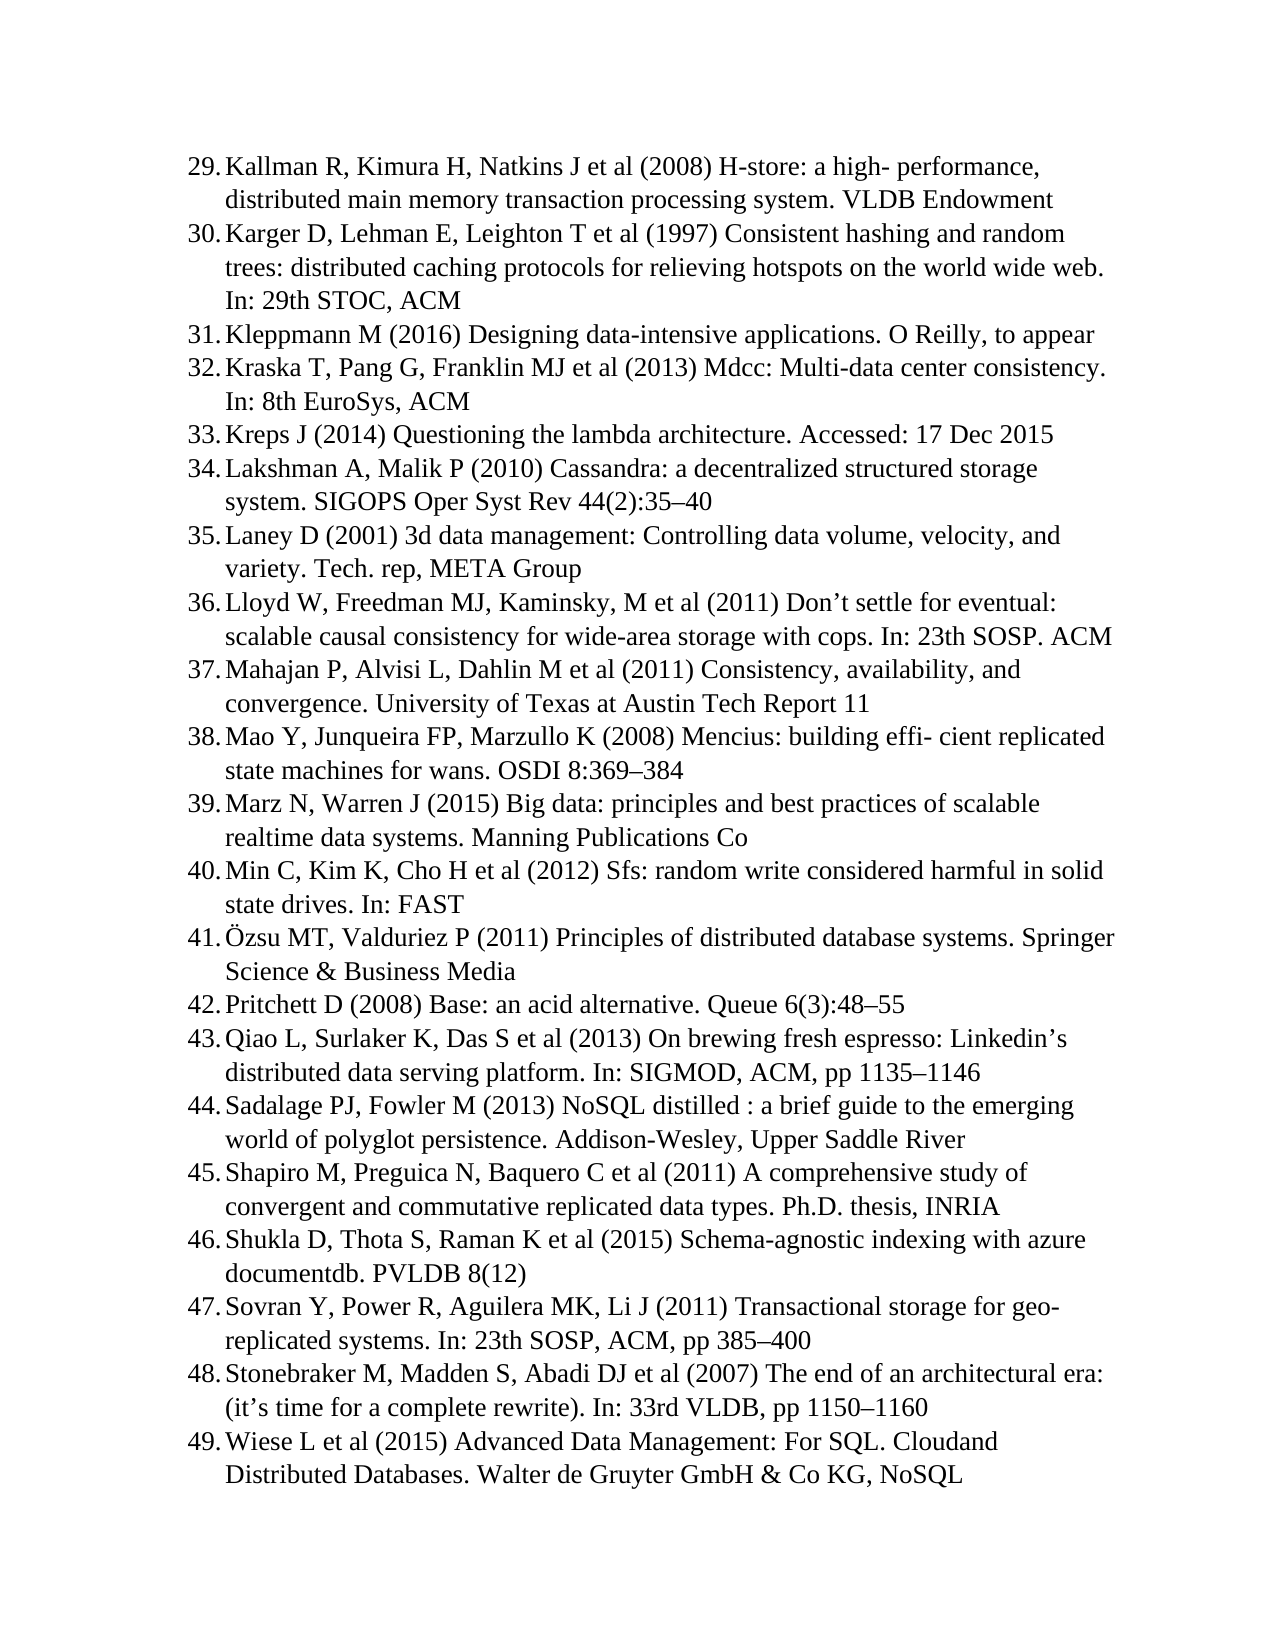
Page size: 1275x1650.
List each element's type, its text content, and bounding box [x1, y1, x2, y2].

list Marz N, Warren J (2015) Big data: principles and best practices of scalable realtime data systems. Manning Publications Co [187, 787, 1125, 852]
list Wiese L et al (2015) Advanced Data Management: For SQL. Cloudand Distributed Databases. Walter de Gruyter GmbH & Co KG, NoSQL [187, 1424, 1125, 1489]
list Özsu MT, Valduriez P (2011) Principles of distributed database systems. Springer Science & Business Media [187, 921, 1125, 986]
list Pritchett D (2008) Base: an acid alternative. Queue 6(3):48–55 [187, 988, 1125, 1020]
list Kleppmann M (2016) Designing data-intensive applications. O Reilly, to appear [187, 318, 1125, 349]
list Shapiro M, Preguica N, Baquero C et al (2011) A comprehensive study of convergent and commutative replicated data types. Ph.D. thesis, INRIA [187, 1156, 1125, 1221]
list Sovran Y, Power R, Aguilera MK, Li J (2011) Transactional storage for geo-replicated systems. In: 23th SOSP, ACM, pp 385–400 [187, 1290, 1125, 1355]
list Mahajan P, Alvisi L, Dahlin M et al (2011) Consistency, availability, and convergence. University of Texas at Austin Tech Report 11 [187, 653, 1125, 718]
list Shukla D, Thota S, Raman K et al (2015) Schema-agnostic indexing with azure documentdb. PVLDB 8(12) [187, 1223, 1125, 1288]
list Kallman R, Kimura H, Natkins J et al (2008) H-store: a high- performance, distributed main memory transaction processing system. VLDB Endowment [187, 150, 1125, 215]
list Kreps J (2014) Questioning the lambda architecture. Accessed: 17 Dec 2015 [187, 418, 1125, 449]
list Sadalage PJ, Fowler M (2013) NoSQL distilled : a brief guide to the emerging world of polyglot persistence. Addison-Wesley, Upper Saddle River [187, 1089, 1125, 1154]
list Karger D, Lehman E, Leighton T et al (1997) Consistent hashing and random trees: distributed caching protocols for relieving hotspots on the world wide web. In: 29th STOC, ACM [187, 217, 1125, 315]
list Stonebraker M, Madden S, Abadi DJ et al (2007) The end of an architectural era: (it’s time for a complete rewrite). In: 33rd VLDB, pp 1150–1160 [187, 1357, 1125, 1422]
list Mao Y, Junqueira FP, Marzullo K (2008) Mencius: building effi- cient replicated state machines for wans. OSDI 8:369–384 [187, 720, 1125, 785]
list Lakshman A, Malik P (2010) Cassandra: a decentralized structured storage system. SIGOPS Oper Syst Rev 44(2):35–40 [187, 452, 1125, 517]
list Laney D (2001) 3d data management: Controlling data volume, velocity, and variety. Tech. rep, META Group [187, 519, 1125, 584]
list Kraska T, Pang G, Franklin MJ et al (2013) Mdcc: Multi-data center consistency. In: 8th EuroSys, ACM [187, 351, 1125, 416]
list Min C, Kim K, Cho H et al (2012) Sfs: random write considered harmful in solid state drives. In: FAST [187, 854, 1125, 919]
list Qiao L, Surlaker K, Das S et al (2013) On brewing fresh espresso: Linkedin’s distributed data serving platform. In: SIGMOD, ACM, pp 1135–1146 [187, 1022, 1125, 1087]
list Lloyd W, Freedman MJ, Kaminsky, M et al (2011) Don’t settle for eventual: scalable causal consistency for wide-area storage with cops. In: 23th SOSP. ACM [187, 586, 1125, 651]
